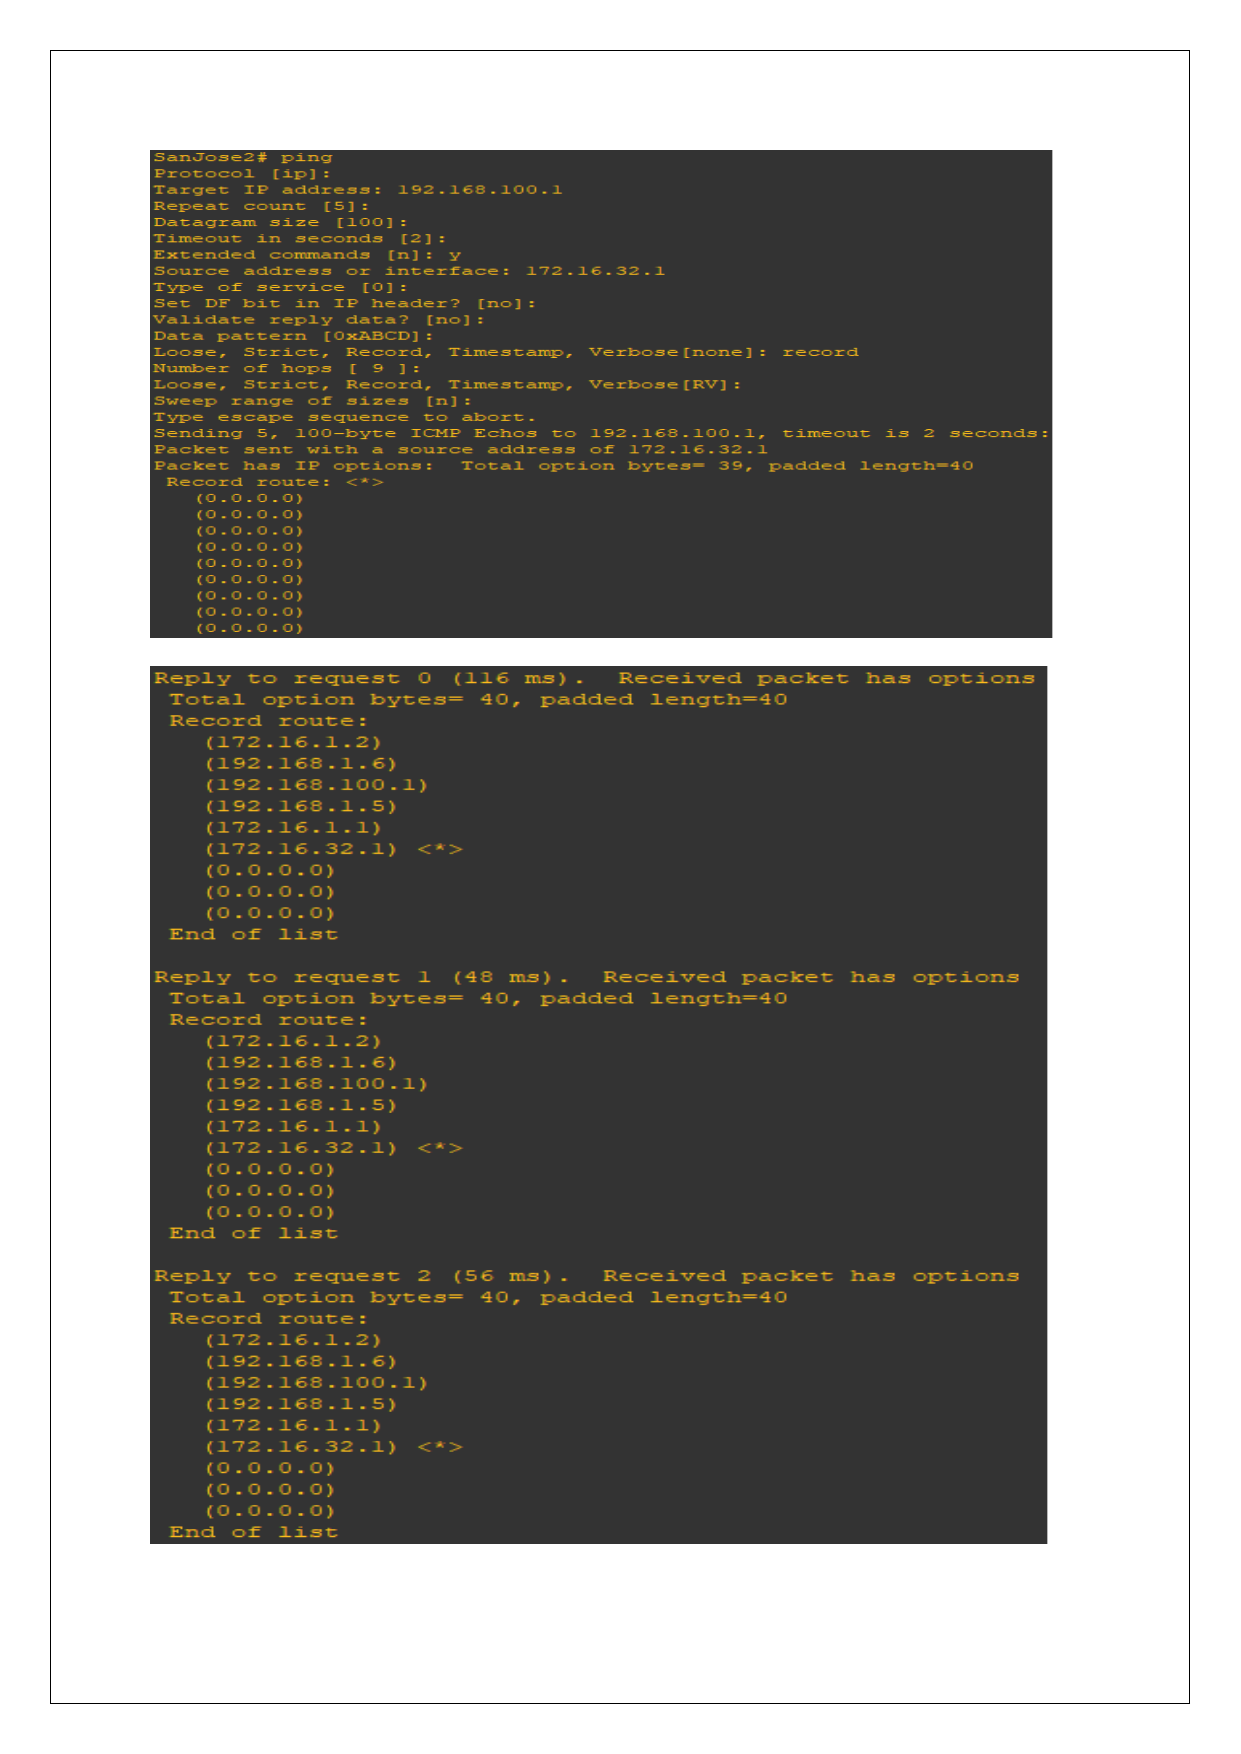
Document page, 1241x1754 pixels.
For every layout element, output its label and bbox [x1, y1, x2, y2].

picture [150, 666, 1048, 1544]
picture [150, 150, 1053, 638]
